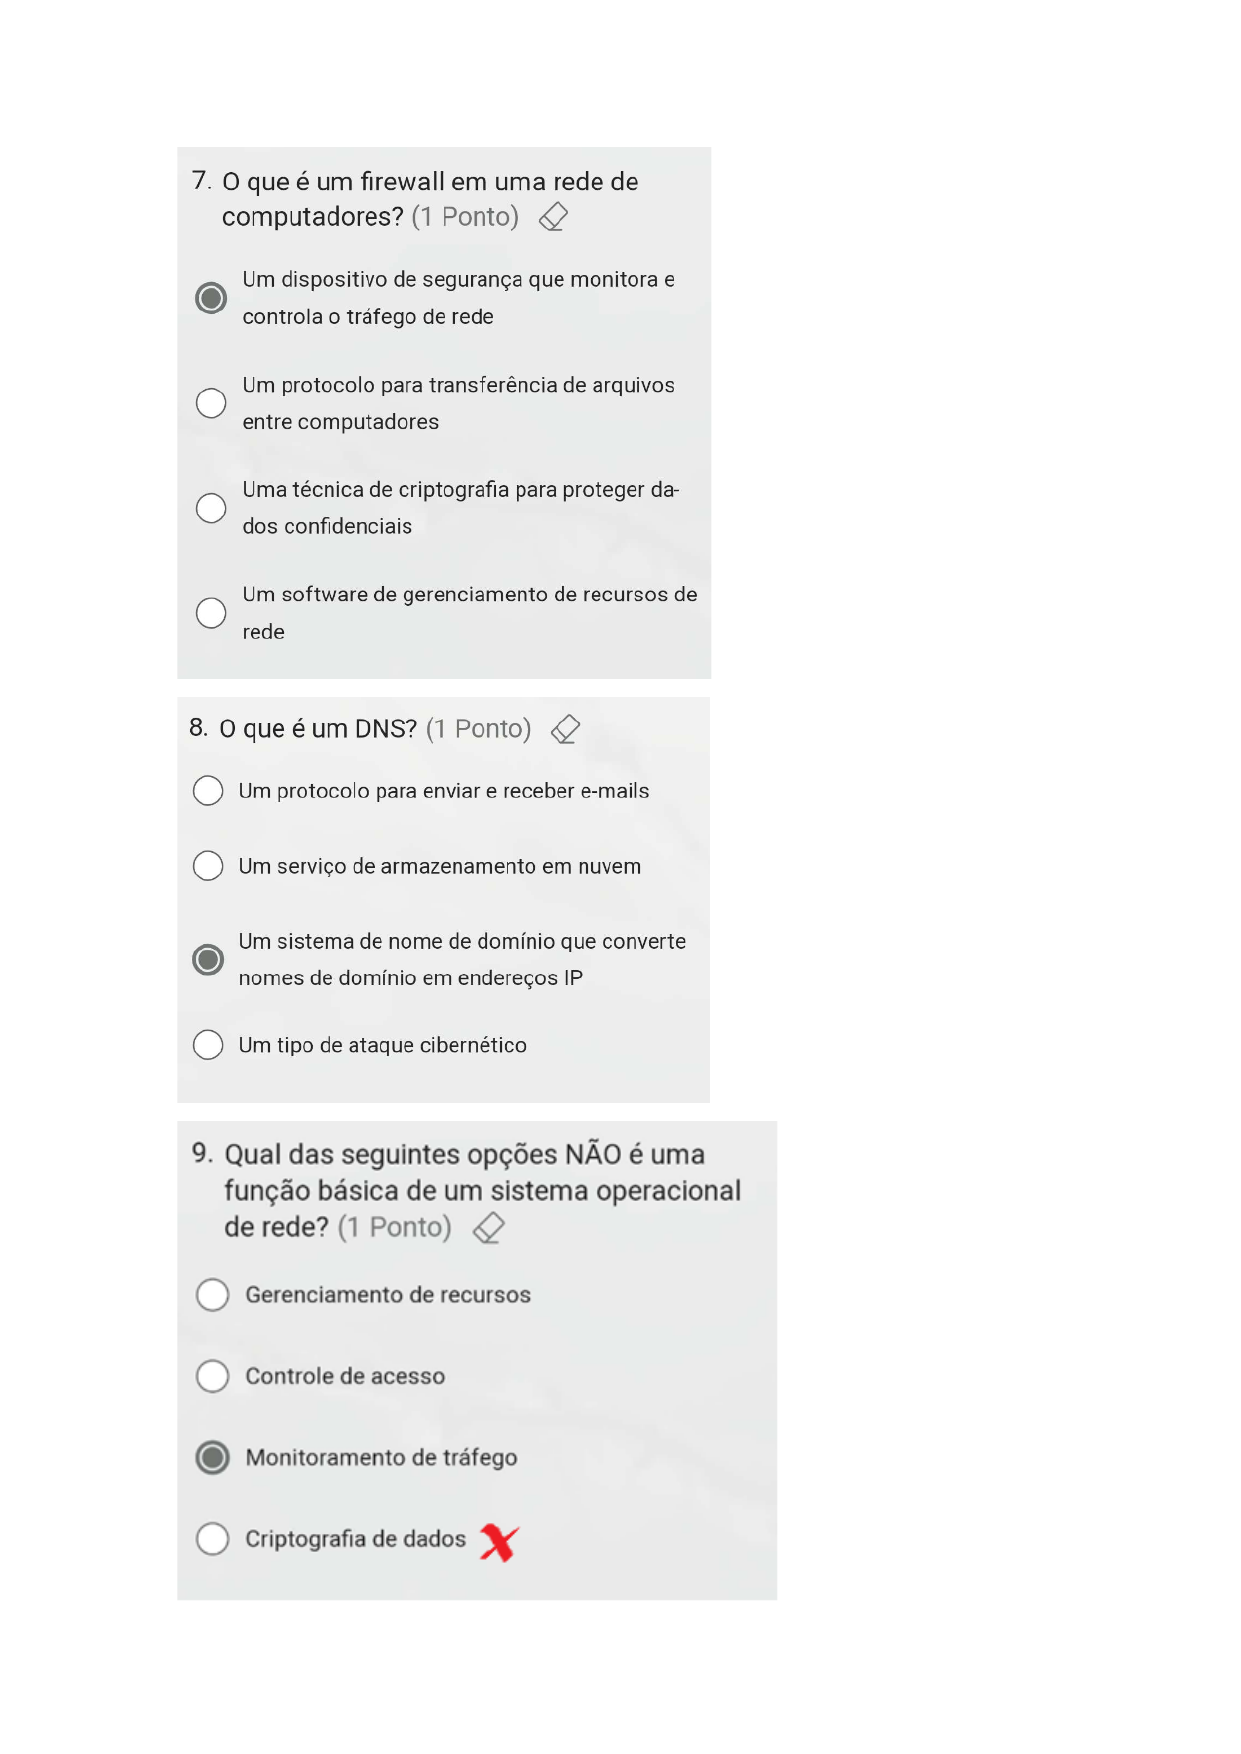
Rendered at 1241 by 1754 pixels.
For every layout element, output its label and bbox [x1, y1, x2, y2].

picture [177, 1121, 779, 1602]
picture [177, 697, 710, 1103]
picture [177, 147, 712, 679]
